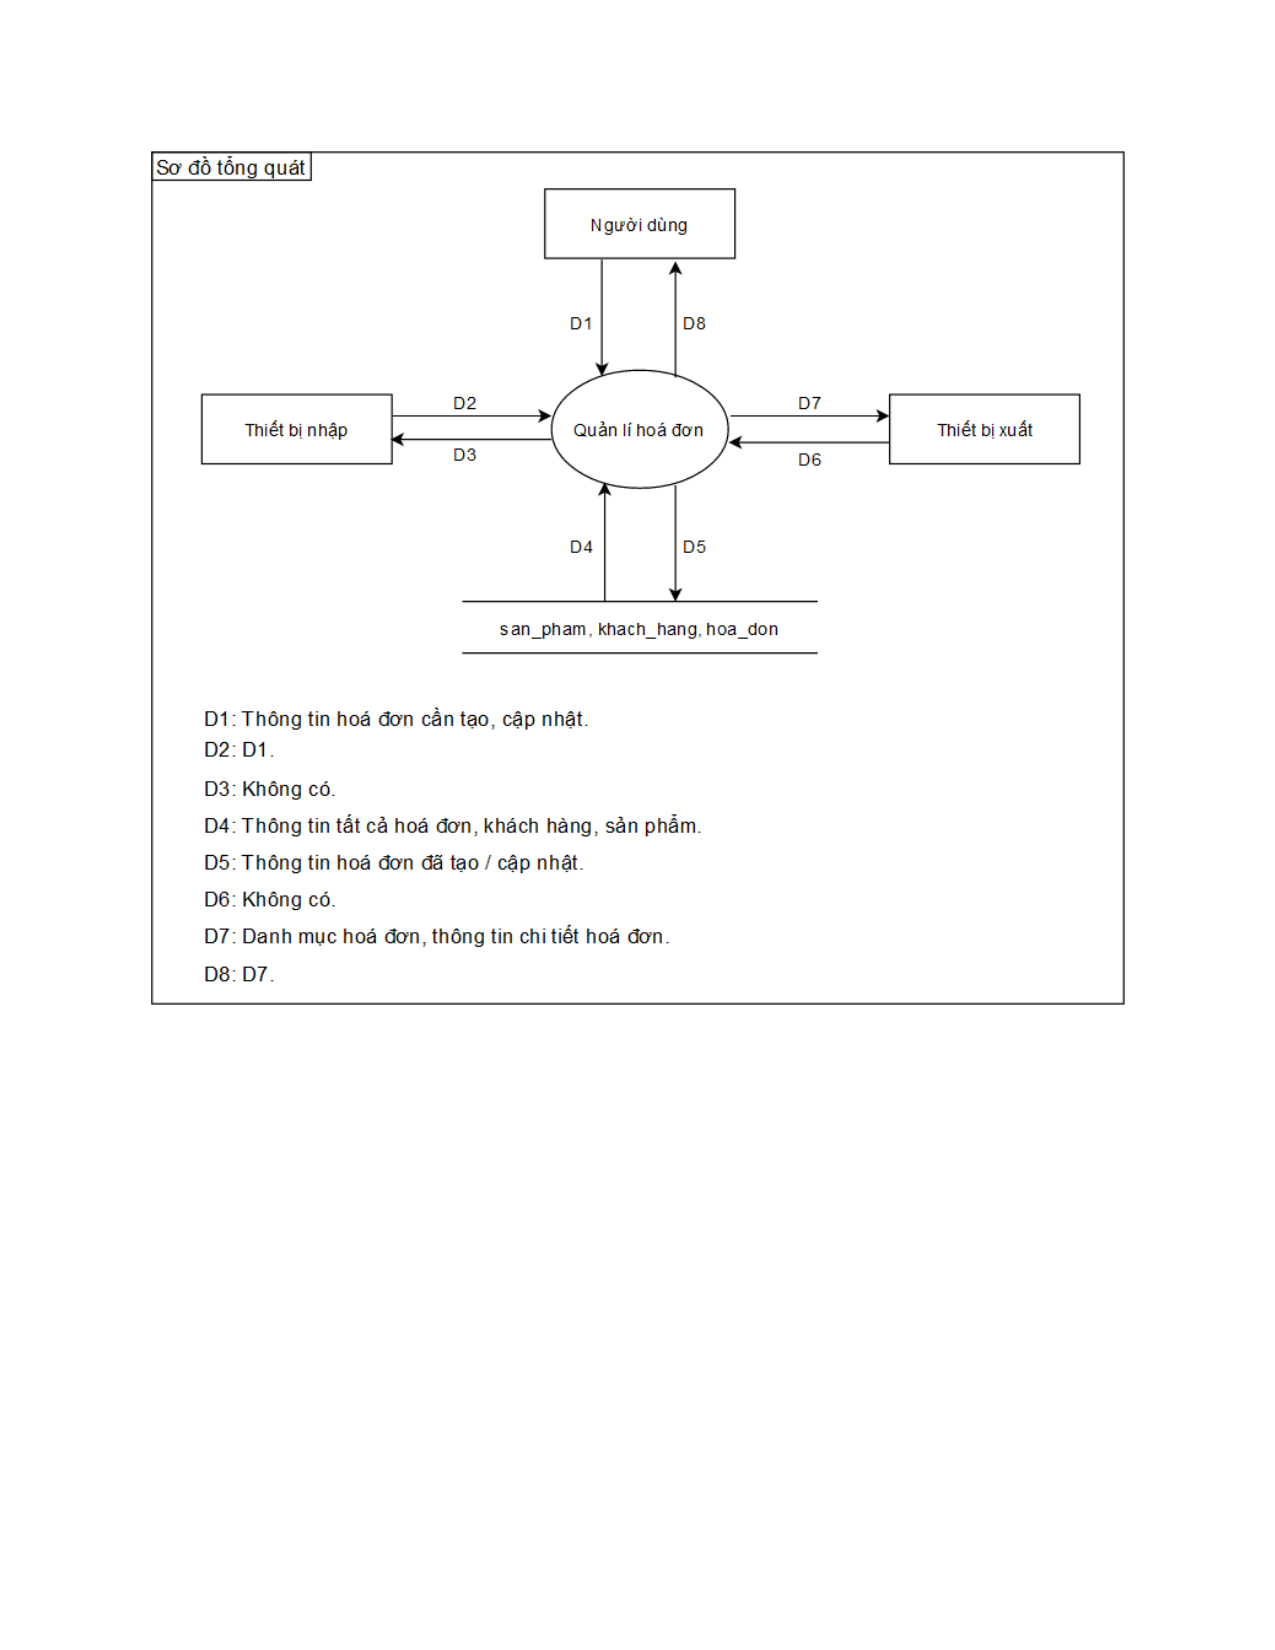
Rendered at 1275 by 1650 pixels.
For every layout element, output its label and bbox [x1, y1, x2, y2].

picture [150, 150, 1125, 1006]
